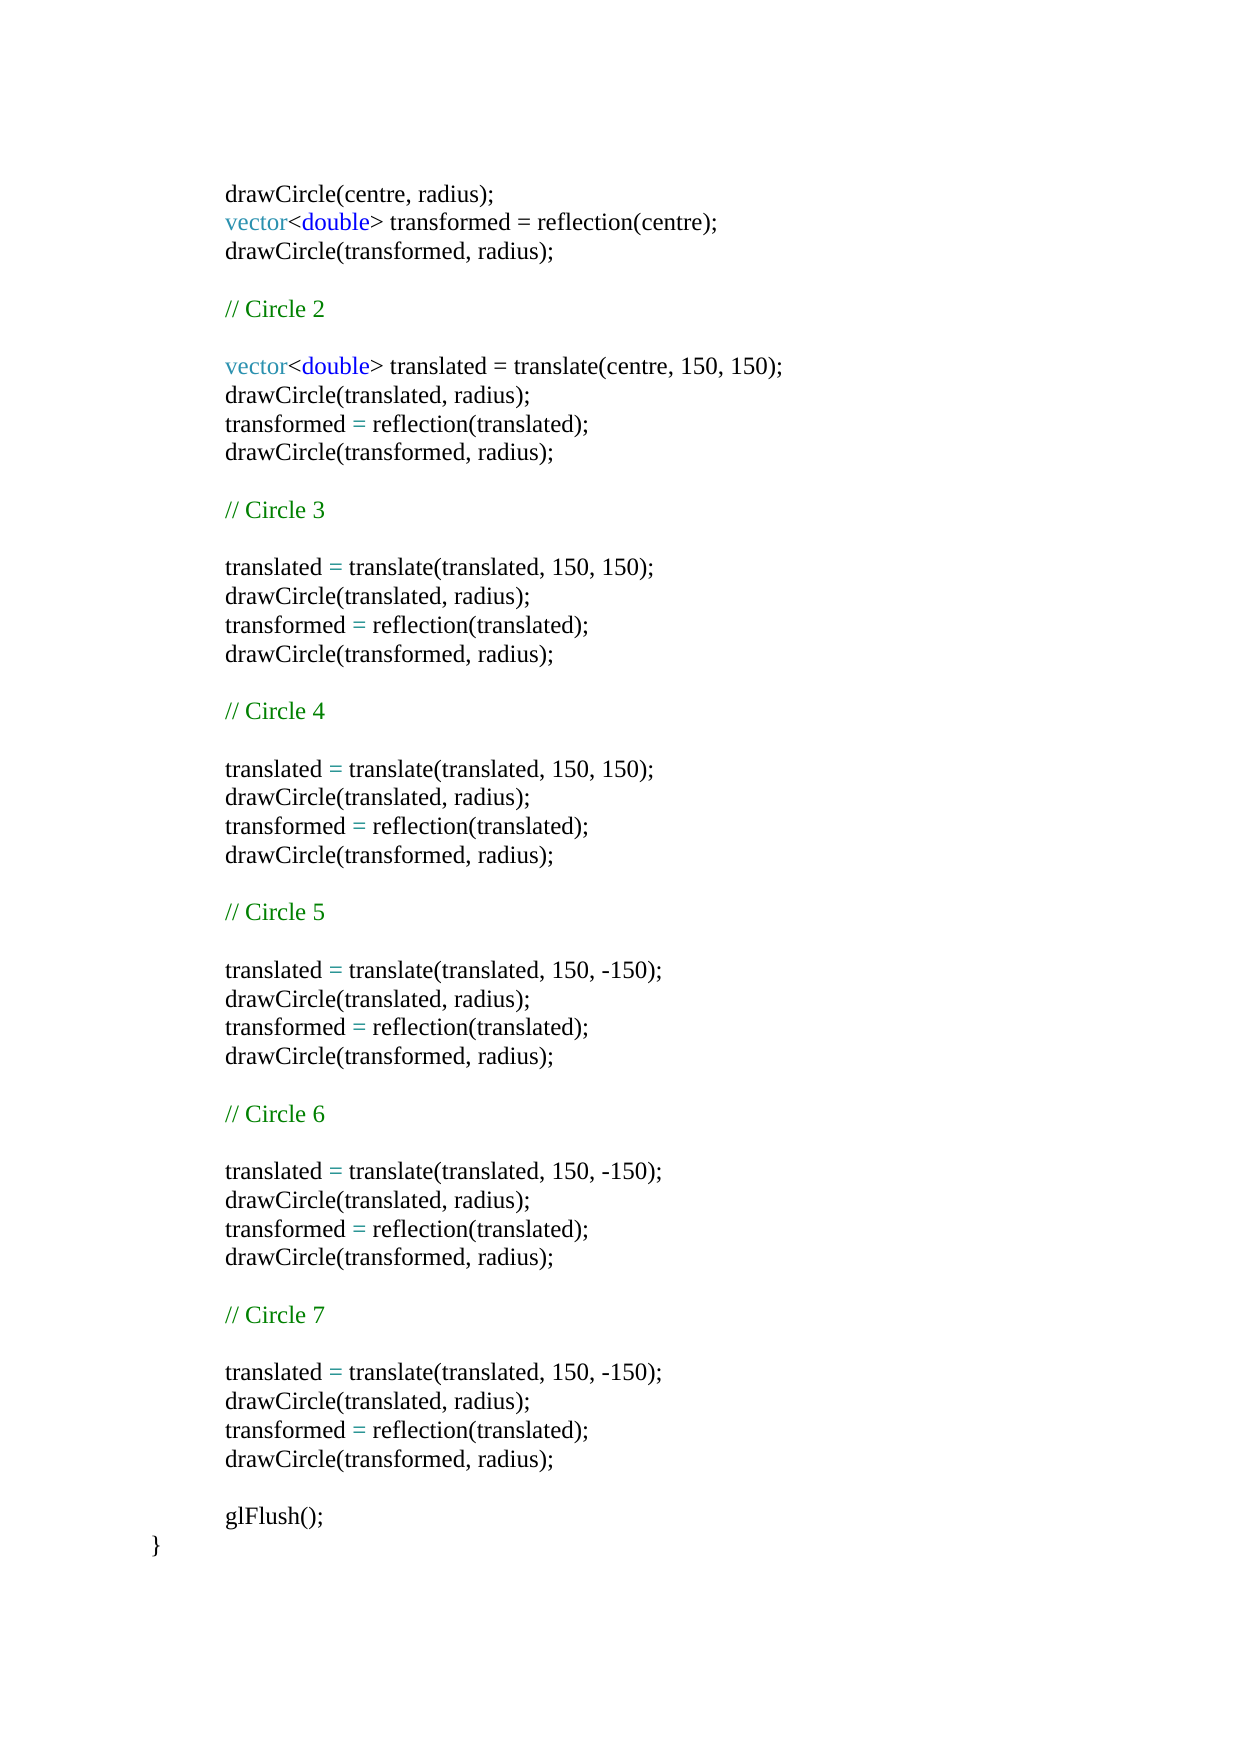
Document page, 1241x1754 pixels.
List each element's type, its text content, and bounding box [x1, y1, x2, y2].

text // Circle 2 [150, 294, 1090, 322]
text transformed = reflection(translated); [150, 1214, 1090, 1242]
text translated = translate(translated, 150, 150); [150, 754, 1090, 782]
text transformed = reflection(translated); [150, 811, 1090, 840]
text // Circle 7 [150, 1300, 1090, 1329]
text // Circle 3 [150, 495, 1090, 524]
text drawCircle(translated, radius); [150, 380, 1090, 409]
text transformed = reflection(translated); [150, 1415, 1090, 1444]
text drawCircle(transformed, radius); [150, 236, 1090, 265]
text drawCircle(translated, radius); [150, 782, 1090, 811]
text drawCircle(transformed, radius); [150, 1242, 1090, 1271]
text drawCircle(centre, radius); [150, 179, 1090, 207]
text transformed = reflection(translated); [150, 1012, 1090, 1041]
text translated = translate(translated, 150, -150); [150, 955, 1090, 984]
text drawCircle(transformed, radius); [150, 1444, 1090, 1472]
text vector<double> translated = translate(centre, 150, 150); [150, 351, 1090, 380]
text vector<double> transformed = reflection(centre); [150, 207, 1090, 236]
text drawCircle(transformed, radius); [150, 437, 1090, 466]
text transformed = reflection(translated); [150, 409, 1090, 437]
text translated = translate(translated, 150, -150); [150, 1357, 1090, 1386]
text transformed = reflection(translated); [150, 610, 1090, 639]
text translated = translate(translated, 150, -150); [150, 1156, 1090, 1185]
text drawCircle(translated, radius); [150, 581, 1090, 610]
text drawCircle(transformed, radius); [150, 840, 1090, 869]
text } [150, 1530, 1090, 1559]
text translated = translate(translated, 150, 150); [150, 552, 1090, 581]
text drawCircle(transformed, radius); [150, 1041, 1090, 1070]
text // Circle 5 [150, 897, 1090, 926]
text drawCircle(transformed, radius); [150, 639, 1090, 667]
text drawCircle(translated, radius); [150, 1386, 1090, 1415]
text drawCircle(translated, radius); [150, 1185, 1090, 1214]
text drawCircle(translated, radius); [150, 984, 1090, 1012]
text // Circle 6 [150, 1099, 1090, 1127]
text // Circle 4 [150, 696, 1090, 725]
text glFlush(); [150, 1501, 1090, 1530]
